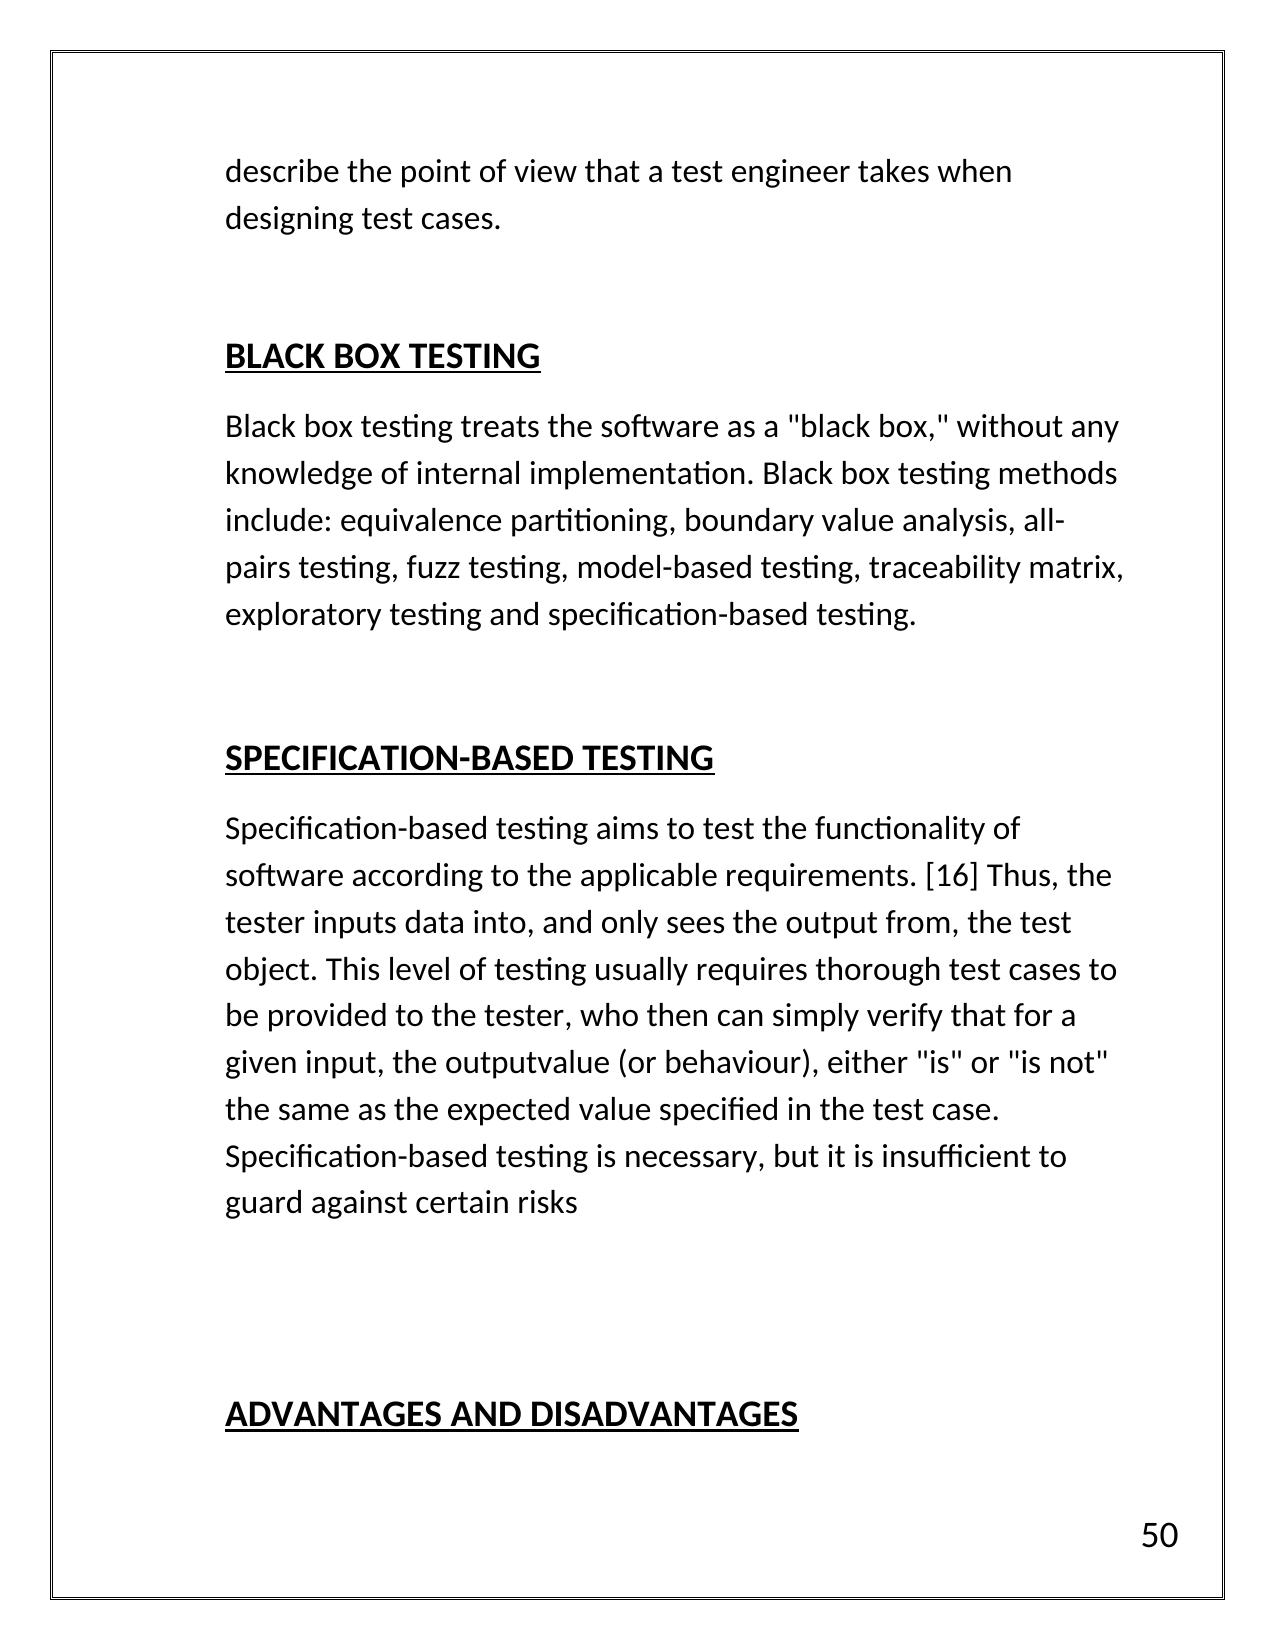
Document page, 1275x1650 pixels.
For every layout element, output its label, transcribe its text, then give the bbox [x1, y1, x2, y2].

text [225, 150, 1125, 237]
text SPECIFICATION-BASED TESTING [225, 734, 1125, 779]
text ADVANTAGES AND DISADVANTAGES [225, 1390, 1125, 1436]
text Specification-based testing aims to test the functionality of software according to the applicable requirements. [16] Thus, the tester inputs data into, and only sees the output from, the test object. This level of testing usually requires thorough test cases to be provided to the tester, who then can simply verify that for a given input, the outputvalue (or behaviour), either "is" or "is not" the same as the expected value specified in the test case. Specification-based testing is necessary, but it is insufficient to guard against certain risks [225, 807, 1125, 1222]
text Black box testing treats the software as a "black box," without any knowledge of internal implementation. Black box testing methods include: equivalence partitioning, boundary value analysis, all-pairs testing, fuzz testing, model-based testing, traceability matrix, exploratory testing and specification-based testing. [225, 406, 1125, 633]
text BLACK BOX TESTING [225, 332, 1125, 378]
